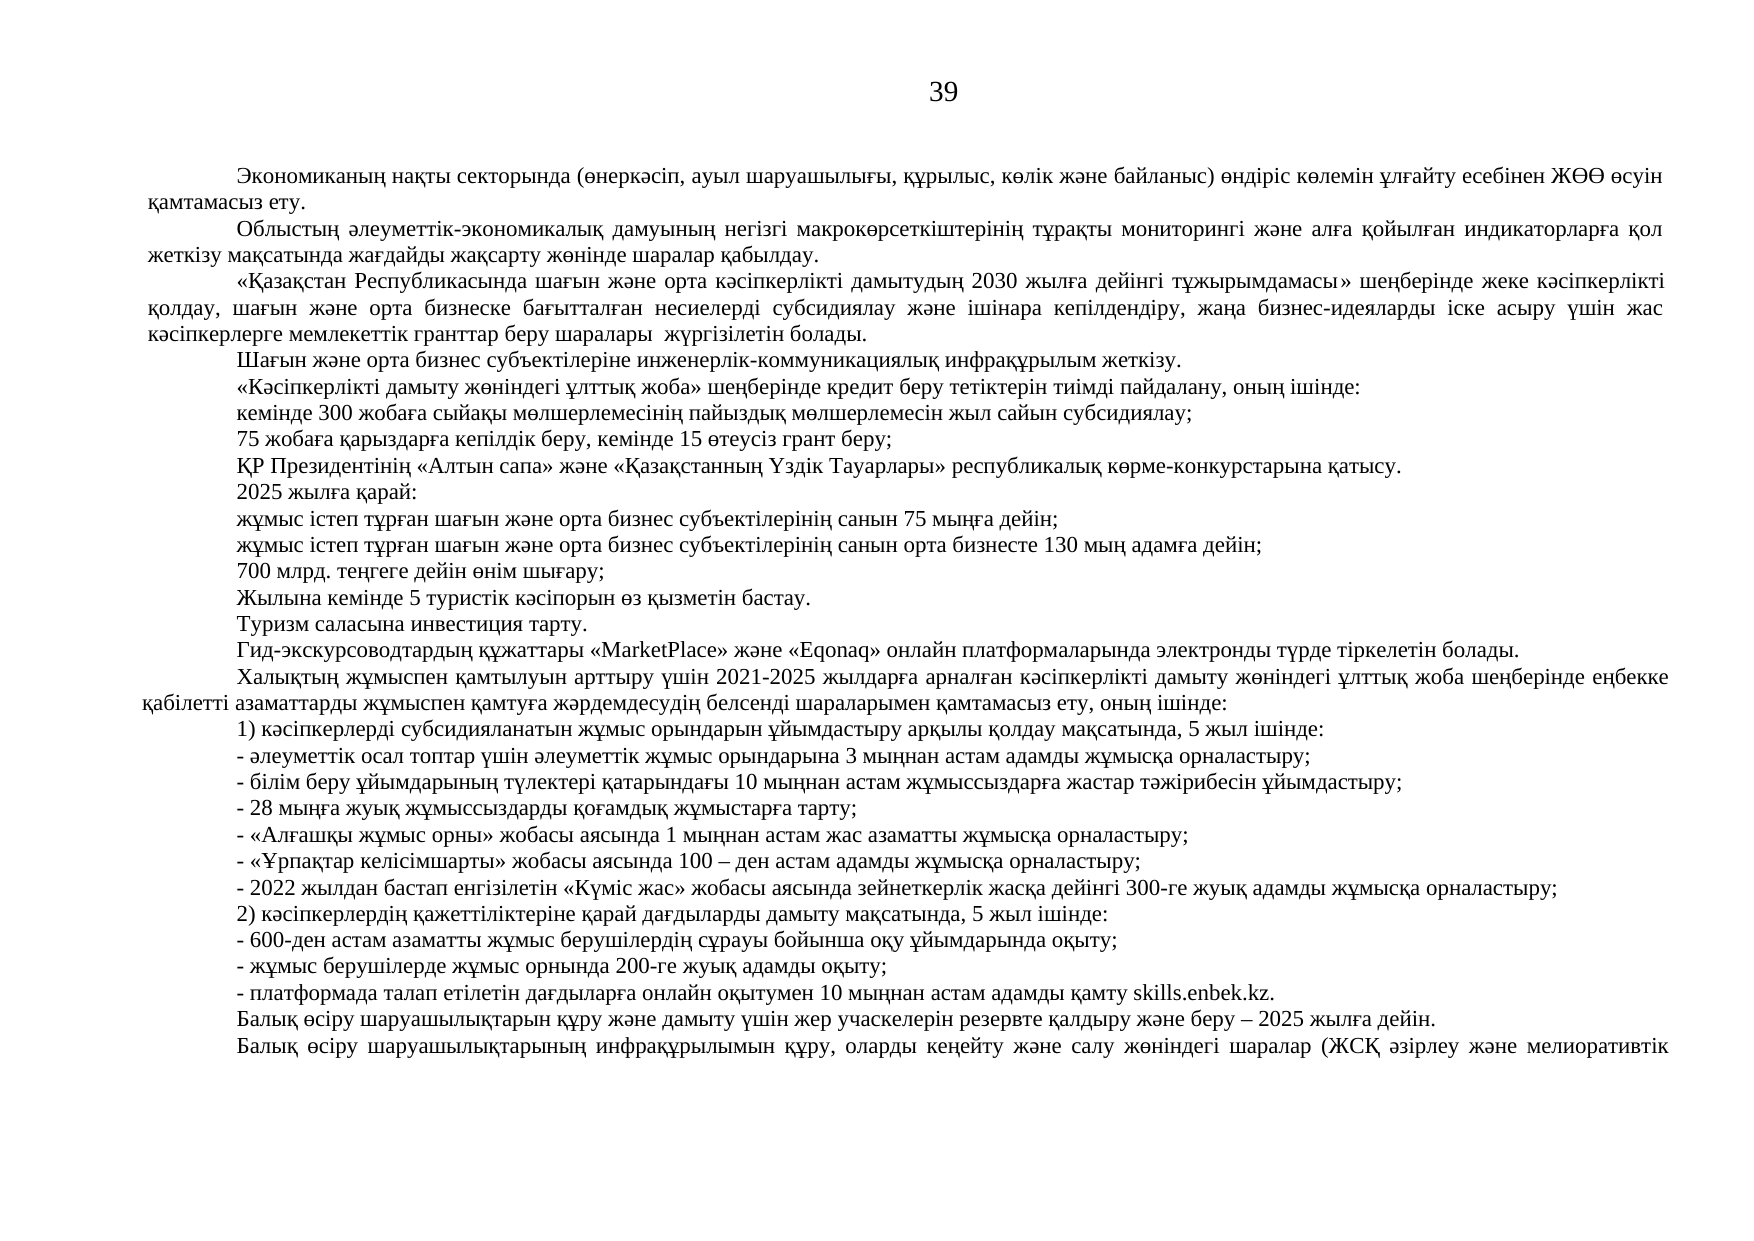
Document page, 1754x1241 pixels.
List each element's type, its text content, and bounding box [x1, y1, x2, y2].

text «Қазақстан Республикасында шағын және орта кәсіпкерлікті дамытудың 2030 жылға дейінгі тұжырымдамасы» шеңберінде жеке кәсіпкерлікті қолдау, шағын және орта бизнеске бағытталған несиелерді субсидиялау және ішінара кепілдендіру, жаңа бизнес-идеяларды іске асыру үшін жас кәсіпкерлерге мемлекеттік гранттар беру шаралары жүргізілетін болады. [148, 267, 1665, 346]
text Халықтың жұмыспен қамтылуын арттыру үшін 2021-2025 жылдарға арналған кәсіпкерлікті дамыту жөніндегі ұлттық жоба шеңберінде еңбекке қабілетті азаматтарды жұмыспен қамтуға жәрдемдесудің белсенді шараларымен қамтамасыз ету, оның ішінде: [142, 663, 1671, 715]
text 75 жобаға қарыздарға кепілдік беру, кемінде 15 өтеусіз грант беру; [148, 426, 1665, 452]
text - «Алғашқы жұмыс орны» жобасы аясында 1 мыңнан астам жас азаматты жұмысқа орналастыру; [142, 821, 1671, 847]
text Жылына кемінде 5 туристік кәсіпорын өз қызметін бастау. [148, 584, 1671, 610]
text ҚР Президентінің «Алтын сапа» және «Қазақстанның Үздік Тауарлары» республикалық көрме-конкурстарына қатысу. [148, 452, 1665, 478]
text «Кәсіпкерлікті дамыту жөніндегі ұлттық жоба» шеңберінде кредит беру тетіктерін тиімді пайдалану, оның ішінде: [148, 373, 1665, 399]
text - білім беру ұйымдарының түлектері қатарындағы 10 мыңнан астам жұмыссыздарға жастар тәжірибесін ұйымдастыру; [142, 768, 1671, 794]
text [142, 1032, 1671, 1058]
text - 28 мыңға жуық жұмыссыздарды қоғамдық жұмыстарға тарту; [142, 794, 1671, 821]
text Гид-экскурсоводтардың құжаттары «MarketPlace» және «Eqonaq» онлайн платформаларында электронды түрде тіркелетін болады. [148, 636, 1671, 663]
text - жұмыс берушілерде жұмыс орнында 200-ге жуық адамды оқыту; [142, 953, 1671, 979]
text - 600-ден астам азаматты жұмыс берушілердің сұрауы бойынша оқу ұйымдарында оқыту; [142, 926, 1671, 953]
text - платформада талап етілетін дағдыларға онлайн оқытумен 10 мыңнан астам адамды қамту skills.enbek.kz. [142, 979, 1671, 1005]
text Шағын және орта бизнес субъектілеріне инженерлік-коммуникациялық инфрақұрылым жеткізу. [148, 346, 1665, 373]
text Облыстың әлеуметтік-экономикалық дамуының негізгі макрокөрсеткіштерінің тұрақты мониторингі және алға қойылған индикаторларға қол жеткізу мақсатында жағдайды жақсарту жөнінде шаралар қабылдау. [148, 215, 1665, 267]
text кемінде 300 жобаға сыйақы мөлшерлемесінің пайыздық мөлшерлемесін жыл сайын субсидиялау; [148, 399, 1665, 426]
text Экономиканың нақты секторында (өнеркәсіп, ауыл шаруашылығы, құрылыс, көлік және байланыс) өндіріс көлемін ұлғайту есебінен ЖӨӨ өсуін қамтамасыз ету. [148, 162, 1665, 215]
text - «Ұрпақтар келісімшарты» жобасы аясында 100 – ден астам адамды жұмысқа орналастыру; [142, 847, 1671, 873]
text 2) кәсіпкерлердің қажеттіліктеріне қарай дағдыларды дамыту мақсатында, 5 жыл ішінде: [142, 900, 1671, 926]
text 2025 жылға қарай: [148, 478, 1665, 504]
text Туризм саласына инвестиция тарту. [148, 610, 1671, 636]
text жұмыс істеп тұрған шағын және орта бизнес субъектілерінің санын орта бизнесте 130 мың адамға дейін; [148, 531, 1665, 557]
text 700 млрд. теңгеге дейін өнім шығару; [148, 557, 1665, 584]
text 1) кәсіпкерлерді субсидияланатын жұмыс орындарын ұйымдастыру арқылы қолдау мақсатында, 5 жыл ішінде: [142, 715, 1671, 742]
text - 2022 жылдан бастап енгізілетін «Күміс жас» жобасы аясында зейнеткерлік жасқа дейінгі 300-ге жуық адамды жұмысқа орналастыру; [142, 873, 1671, 900]
text жұмыс істеп тұрған шағын және орта бизнес субъектілерінің санын 75 мыңға дейін; [148, 504, 1665, 531]
text - әлеуметтік осал топтар үшін әлеуметтік жұмыс орындарына 3 мыңнан астам адамды жұмысқа орналастыру; [142, 742, 1671, 768]
text Балық өсіру шаруашылықтарын құру және дамыту үшін жер учаскелерін резервте қалдыру және беру – 2025 жылға дейін. [142, 1005, 1671, 1032]
